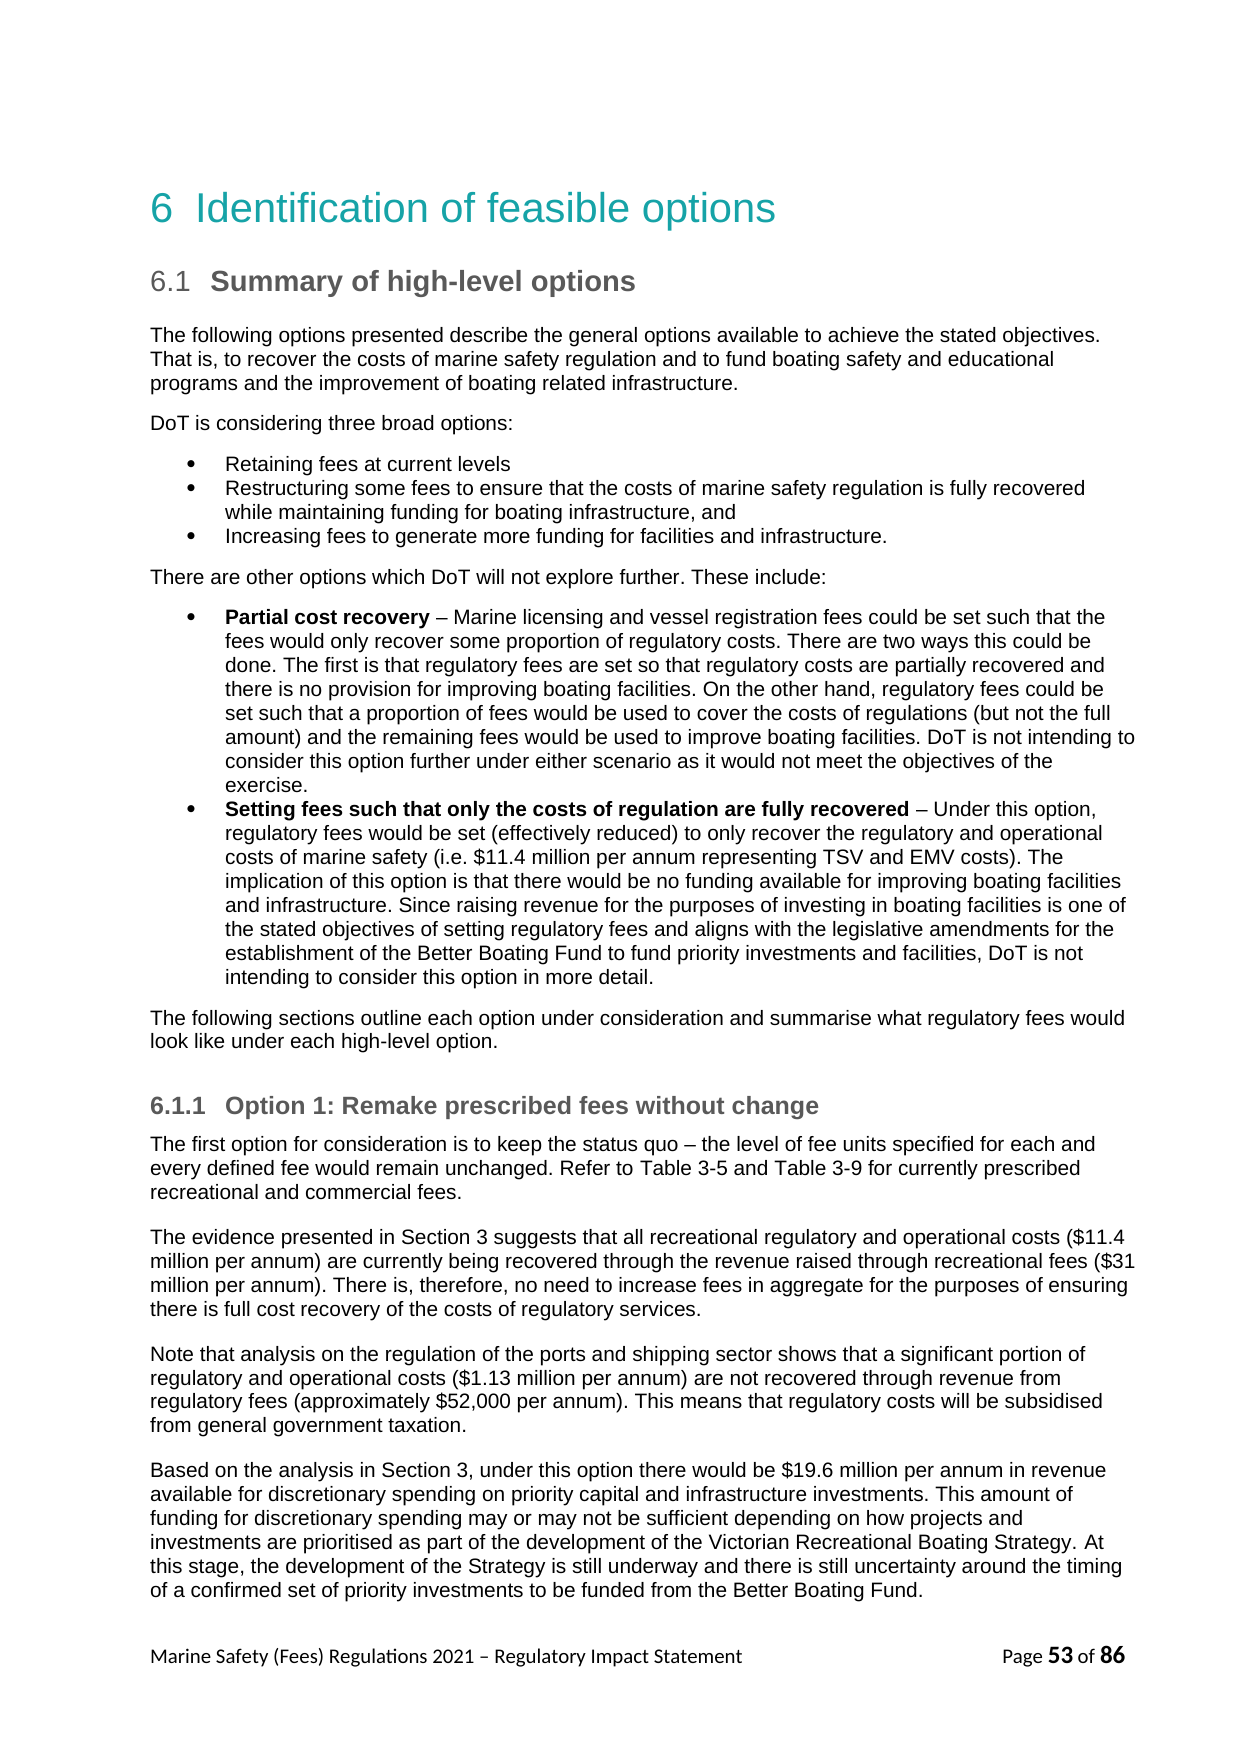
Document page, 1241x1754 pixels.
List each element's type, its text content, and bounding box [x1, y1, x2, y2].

subtitle Summary of high-level options [150, 268, 1137, 297]
list Setting fees such that only the costs of regulation are fully recovered – Under this option, regulatory fees would be set (effectively reduced) to only recover the regulatory and operational costs of marine safety (i.e. $11.4 million per annum representing TSV and EMV costs). The implication of this option is that there would be no funding available for improving boating facilities and infrastructure. Since raising revenue for the purposes of investing in boating facilities is one of the stated objectives of setting regulatory fees and aligns with the legislative amendments for the establishment of the Better Boating Fund to fund priority investments and facilities, DoT is not intending to consider this option in more detail. [187, 797, 1137, 989]
text The first option for consideration is to keep the status quo – the level of fee units specified for each and every defined fee would remain unchanged. Refer to Table 3-5 and Table 3-9 for currently prescribed recreational and commercial fees. [150, 1132, 1137, 1204]
list Restructuring some fees to ensure that the costs of marine safety regulation is fully recovered while maintaining funding for boating infrastructure, and [187, 476, 1137, 524]
text Based on the analysis in Section 3, under this option there would be $19.6 million per annum in revenue available for discretionary spending on priority capital and infrastructure investments. This amount of funding for discretionary spending may or may not be sufficient depending on how projects and investments are prioritised as part of the development of the Victorian Recreational Boating Strategy. At this stage, the development of the Strategy is still underway and there is still uncertainty around the timing of a confirmed set of priority investments to be funded from the Better Boating Fund. [150, 1458, 1137, 1602]
list Increasing fees to generate more funding for facilities and infrastructure. [187, 524, 1137, 548]
text The following sections outline each option under consideration and summarise what regulatory fees would look like under each high-level option. [150, 1005, 1137, 1053]
subtitle Option 1: Remake prescribed fees without change [150, 1091, 1137, 1119]
subtitle Identification of feasible options [150, 183, 1137, 231]
text The evidence presented in Section 3 suggests that all recreational regulatory and operational costs ($11.4 million per annum) are currently being recovered through the revenue raised through recreational fees ($31 million per annum). There is, therefore, no need to increase fees in aggregate for the purposes of ensuring there is full cost recovery of the costs of regulatory services. [150, 1225, 1137, 1321]
list Partial cost recovery – Marine licensing and vessel registration fees could be set such that the fees would only recover some proportion of regulatory costs. There are two ways this could be done. The first is that regulatory fees are set so that regulatory costs are partially recovered and there is no provision for improving boating facilities. On the other hand, regulatory fees could be set such that a proportion of fees would be used to cover the costs of regulations (but not the full amount) and the remaining fees would be used to improve boating facilities. DoT is not intending to consider this option further under either scenario as it would not meet the objectives of the exercise. [187, 605, 1137, 797]
list Retaining fees at current levels [187, 452, 1137, 476]
text DoT is considering three broad options: [150, 411, 1137, 435]
text There are other options which DoT will not explore further. These include: [150, 564, 1137, 588]
text Note that analysis on the regulation of the ports and shipping sector shows that a significant portion of regulatory and operational costs ($1.13 million per annum) are not recovered through revenue from regulatory fees (approximately $52,000 per annum). This means that regulatory costs will be subsidised from general government taxation. [150, 1341, 1137, 1437]
text The following options presented describe the general options available to achieve the stated objectives. That is, to recover the costs of marine safety regulation and to fund boating safety and educational programs and the improvement of boating related infrastructure. [150, 322, 1137, 394]
